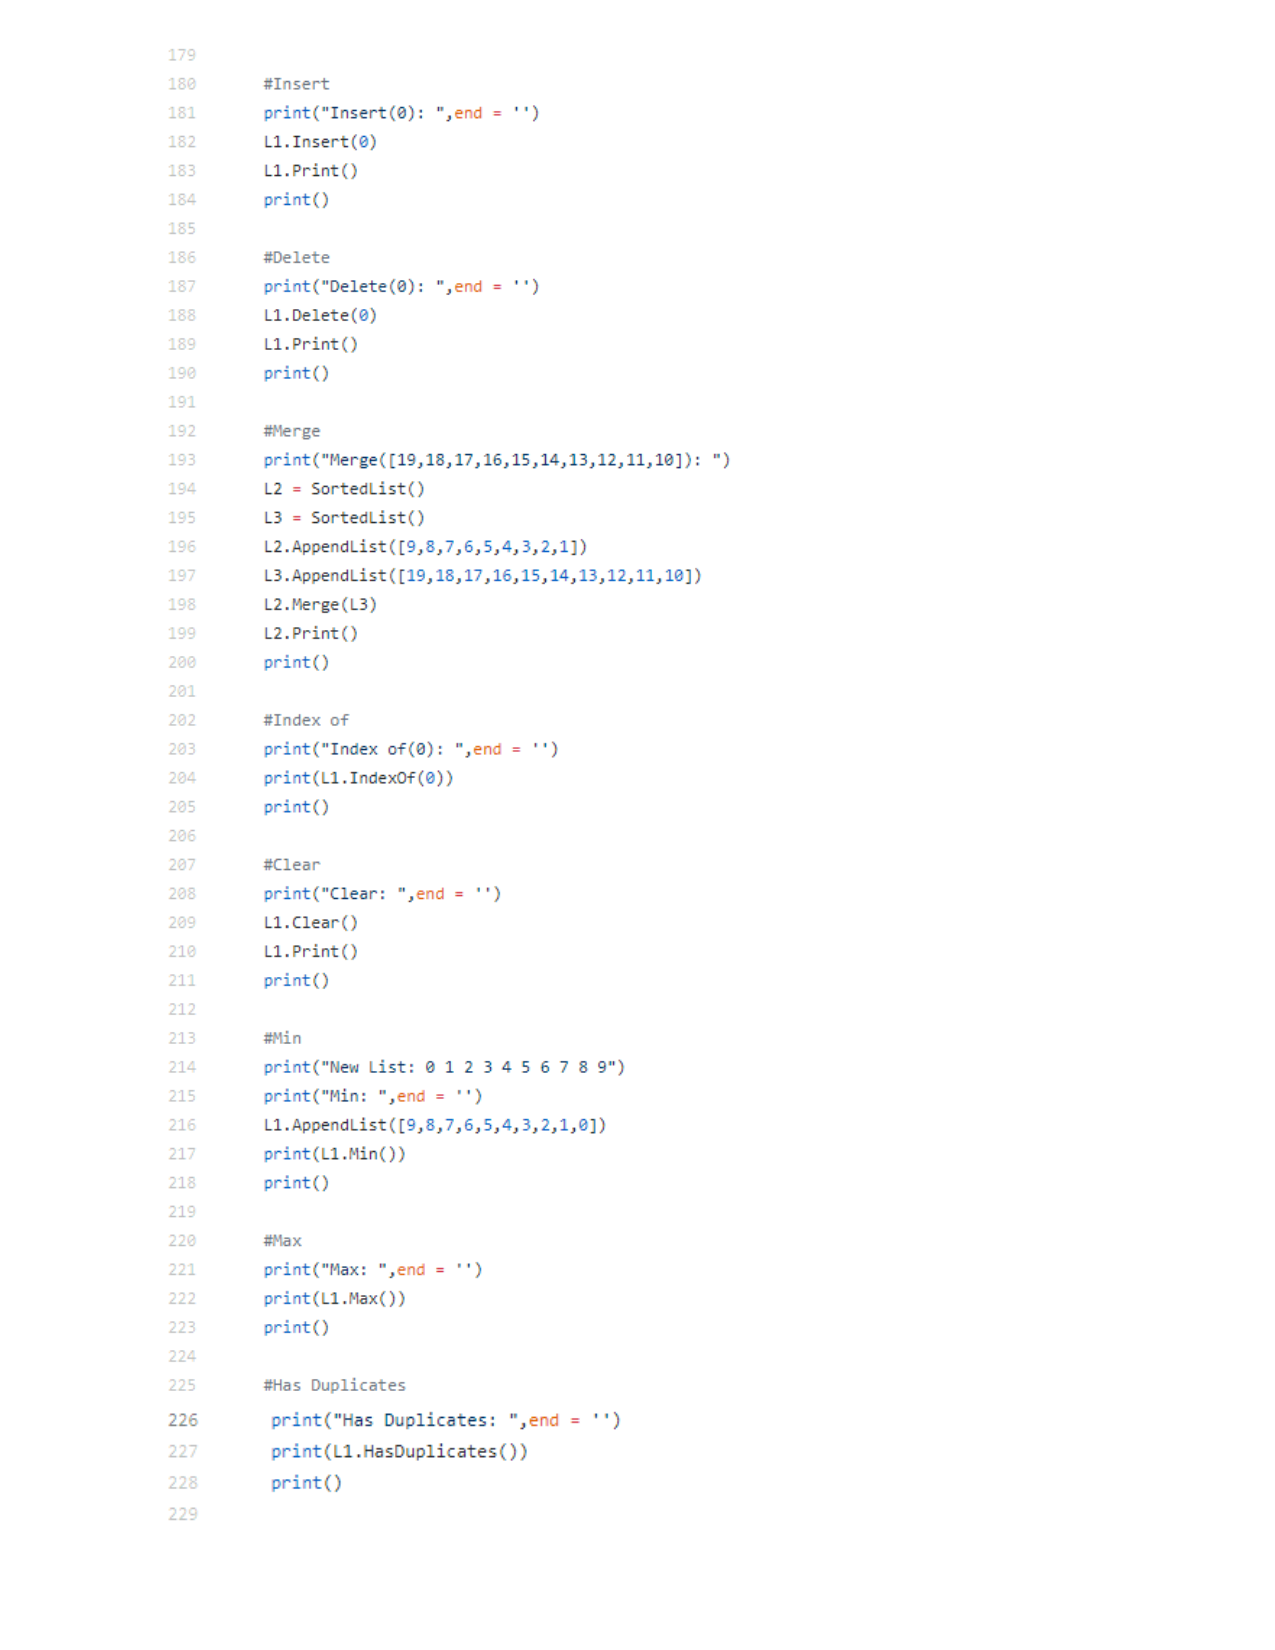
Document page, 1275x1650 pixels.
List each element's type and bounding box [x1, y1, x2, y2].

picture [140, 42, 1275, 1404]
picture [150, 1406, 727, 1526]
